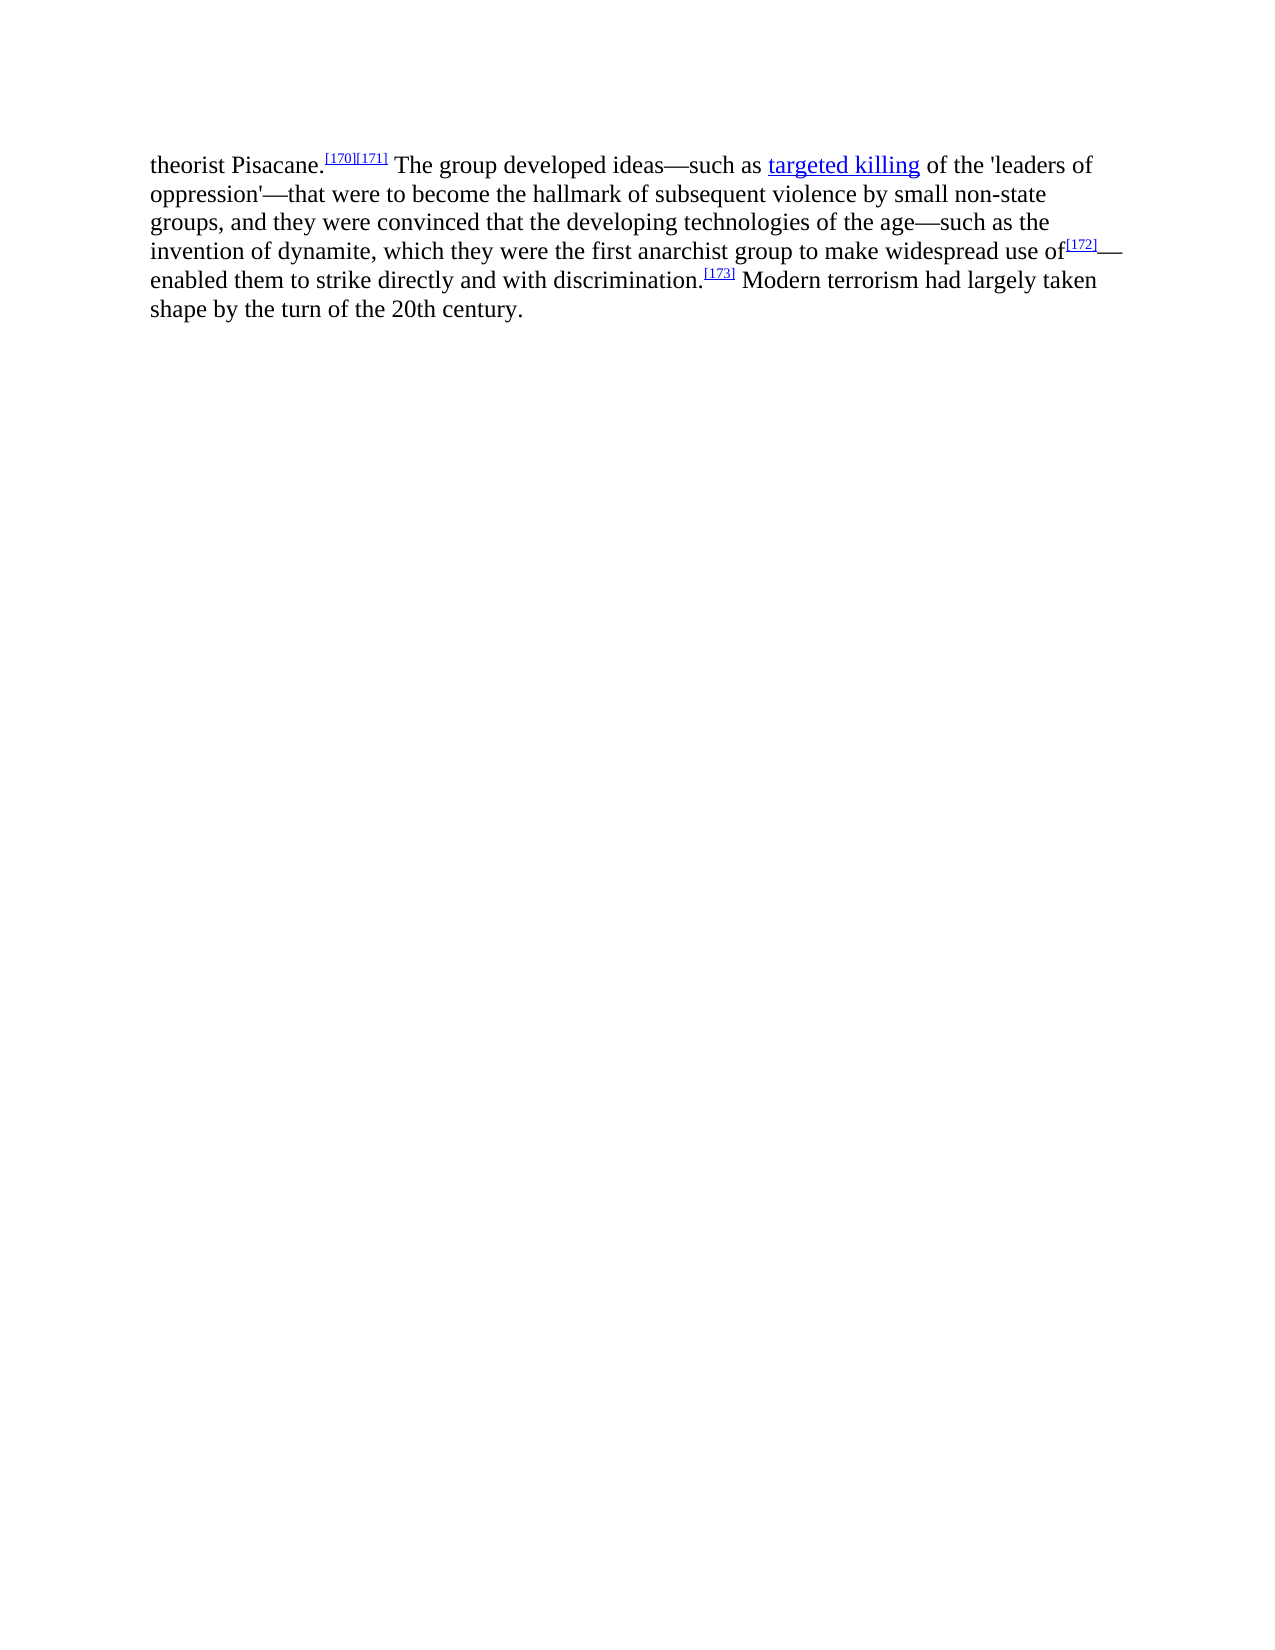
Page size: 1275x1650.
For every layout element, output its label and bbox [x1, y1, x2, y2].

text [150, 150, 1125, 322]
